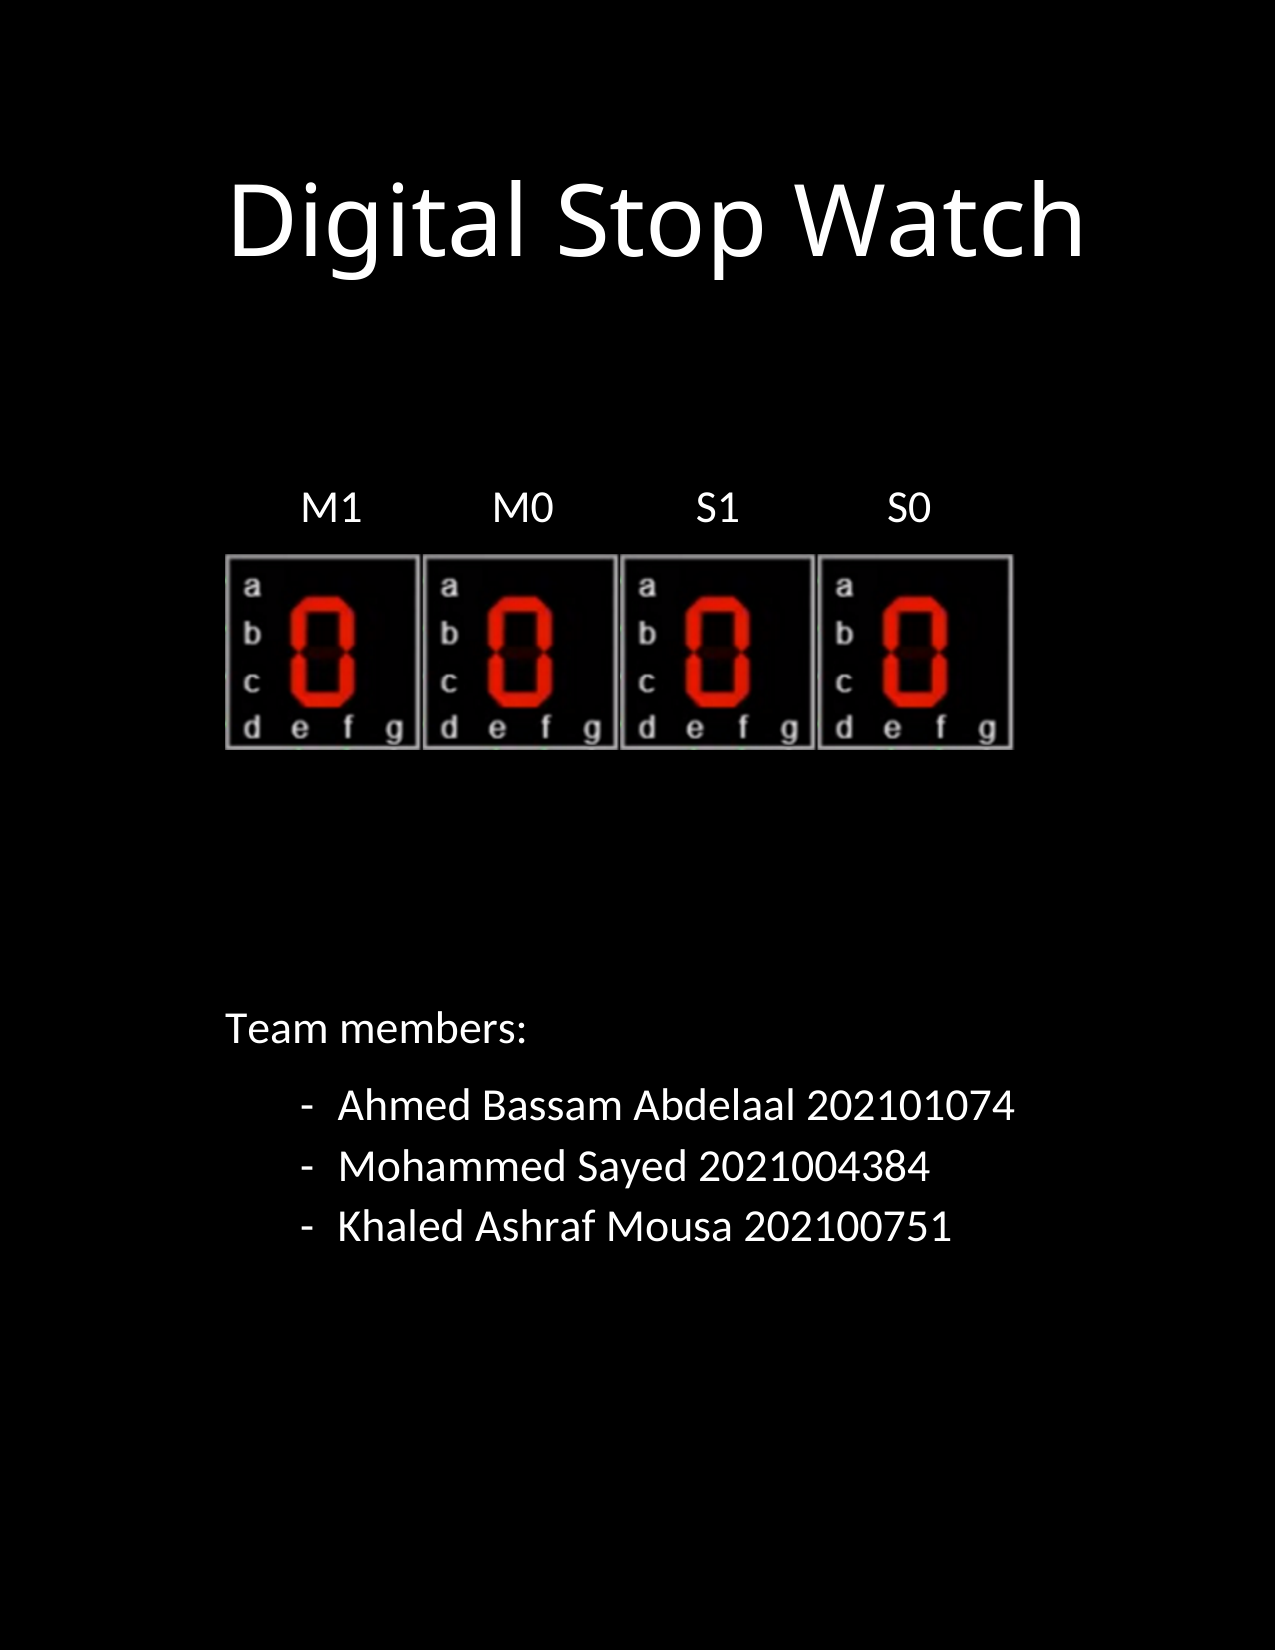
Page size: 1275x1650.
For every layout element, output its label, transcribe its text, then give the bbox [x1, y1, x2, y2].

text Digital Stop Watch [150, 150, 1125, 286]
list Mohammed Sayed 2021004384 [300, 1137, 1125, 1192]
text M1 M0 S1 S0 [150, 477, 1125, 533]
list Ahmed Bassam Abdelaal 202101074 [300, 1076, 1125, 1132]
picture [225, 554, 1015, 750]
text Team members: [150, 999, 1125, 1055]
list Khaled Ashraf Mousa 202100751 [300, 1197, 1125, 1253]
